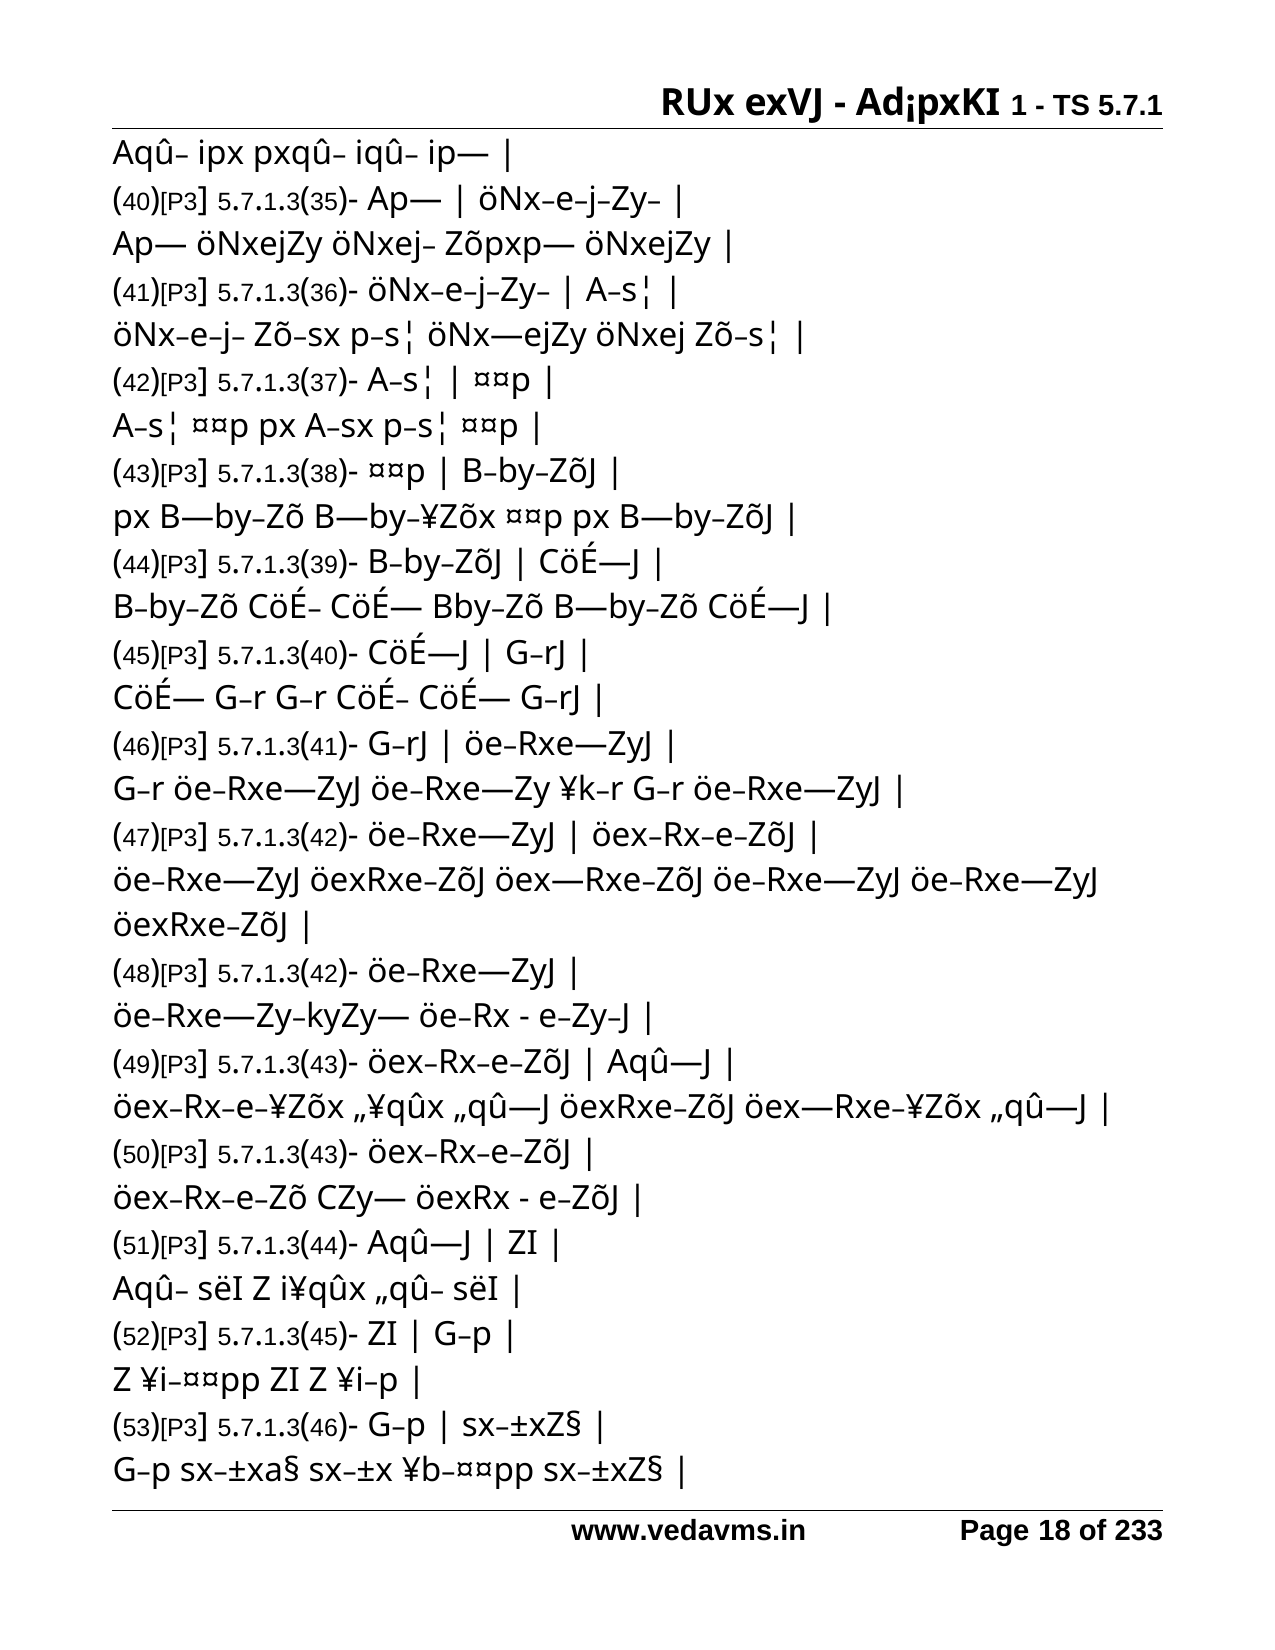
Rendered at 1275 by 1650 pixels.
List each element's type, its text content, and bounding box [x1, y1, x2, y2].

text öex–Rx–e–¥Zõx „¥qûx „qû—J öexRxe–ZõJ öex—Rxe–¥Zõx „qû—J | [112, 1083, 1163, 1128]
text Ap— öNxejZy öNxej– Zõpxp— öNxejZy | [112, 220, 1163, 265]
text (49)[P3] 5.7.1.3(43)- öex–Rx–e–ZõJ | Aqû—J | [112, 1037, 1163, 1083]
text G–p sx–±xa§ sx–±x ¥b–¤¤pp sx–±xZ§ | [112, 1446, 1163, 1492]
text Aqû– sëI Z i¥qûx „qû– sëI | [112, 1264, 1163, 1310]
text (43)[P3] 5.7.1.3(38)- ¤¤p | B–by–ZõJ | [112, 447, 1163, 492]
text (45)[P3] 5.7.1.3(40)- CöÉ—J | G–rJ | [112, 629, 1163, 674]
text (47)[P3] 5.7.1.3(42)- öe–Rxe—ZyJ | öex–Rx–e–ZõJ | [112, 810, 1163, 856]
text Z ¥i–¤¤pp ZI Z ¥i–p | [112, 1355, 1163, 1401]
text (46)[P3] 5.7.1.3(41)- G–rJ | öe–Rxe—ZyJ | [112, 719, 1163, 765]
text px B—by–Zõ B—by–¥Zõx ¤¤p px B—by–ZõJ | [112, 492, 1163, 538]
text (44)[P3] 5.7.1.3(39)- B–by–ZõJ | CöÉ—J | [112, 538, 1163, 583]
text CöÉ— G–r G–r CöÉ– CöÉ— G–rJ | [112, 674, 1163, 719]
text (53)[P3] 5.7.1.3(46)- G–p | sx–±xZ§ | [112, 1401, 1163, 1446]
text (42)[P3] 5.7.1.3(37)- A–s¦ | ¤¤p | [112, 356, 1163, 402]
text B–by–Zõ CöÉ– CöÉ— Bby–Zõ B—by–Zõ CöÉ—J | [112, 583, 1163, 629]
text öex–Rx–e–Zõ CZy— öexRx - e–ZõJ | [112, 1174, 1163, 1219]
text öe–Rxe—ZyJ öexRxe–ZõJ öex—Rxe–ZõJ öe–Rxe—ZyJ öe–Rxe—ZyJ öexRxe–ZõJ | [112, 856, 1163, 947]
text (51)[P3] 5.7.1.3(44)- Aqû—J | ZI | [112, 1219, 1163, 1264]
text (41)[P3] 5.7.1.3(36)- öNx–e–j–Zy– | A–s¦ | [112, 265, 1163, 311]
text G–r öe–Rxe—ZyJ öe–Rxe—Zy ¥k–r G–r öe–Rxe—ZyJ | [112, 765, 1163, 810]
text (50)[P3] 5.7.1.3(43)- öex–Rx–e–ZõJ | [112, 1128, 1163, 1174]
text öe–Rxe—Zy–kyZy— öe–Rx - e–Zy–J | [112, 992, 1163, 1037]
text A–s¦ ¤¤p px A–sx p–s¦ ¤¤p | [112, 402, 1163, 447]
text (48)[P3] 5.7.1.3(42)- öe–Rxe—ZyJ | [112, 947, 1163, 992]
text (40)[P3] 5.7.1.3(35)- Ap— | öNx–e–j–Zy– | [112, 174, 1163, 220]
text Aqû– ipx pxqû– iqû– ip— | [112, 129, 1163, 174]
text öNx–e–j– Zõ–sx p–s¦ öNx—ejZy öNxej Zõ–s¦ | [112, 311, 1163, 356]
text (52)[P3] 5.7.1.3(45)- ZI | G–p | [112, 1310, 1163, 1355]
